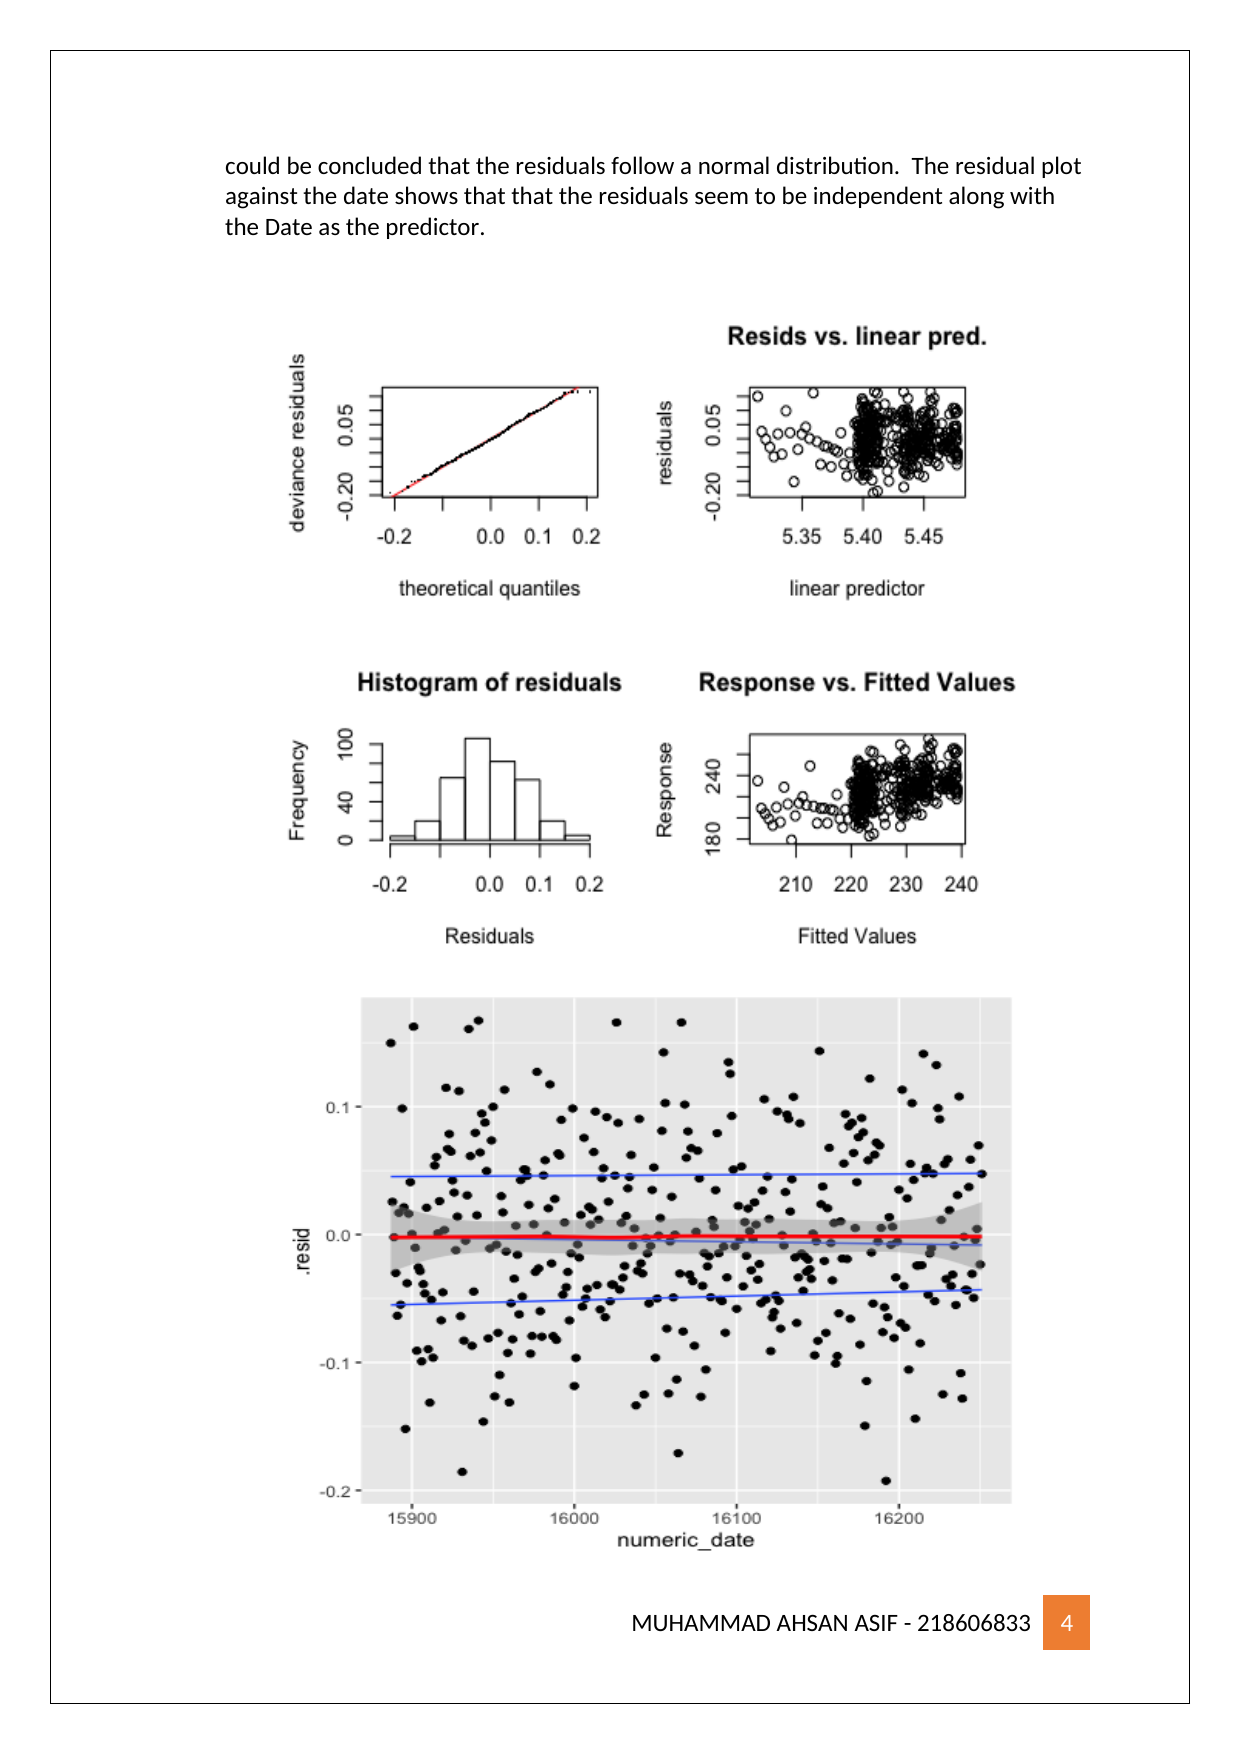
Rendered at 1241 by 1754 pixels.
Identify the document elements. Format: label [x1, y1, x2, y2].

list [187, 150, 1090, 242]
picture [282, 282, 1017, 976]
picture [282, 988, 1023, 1560]
